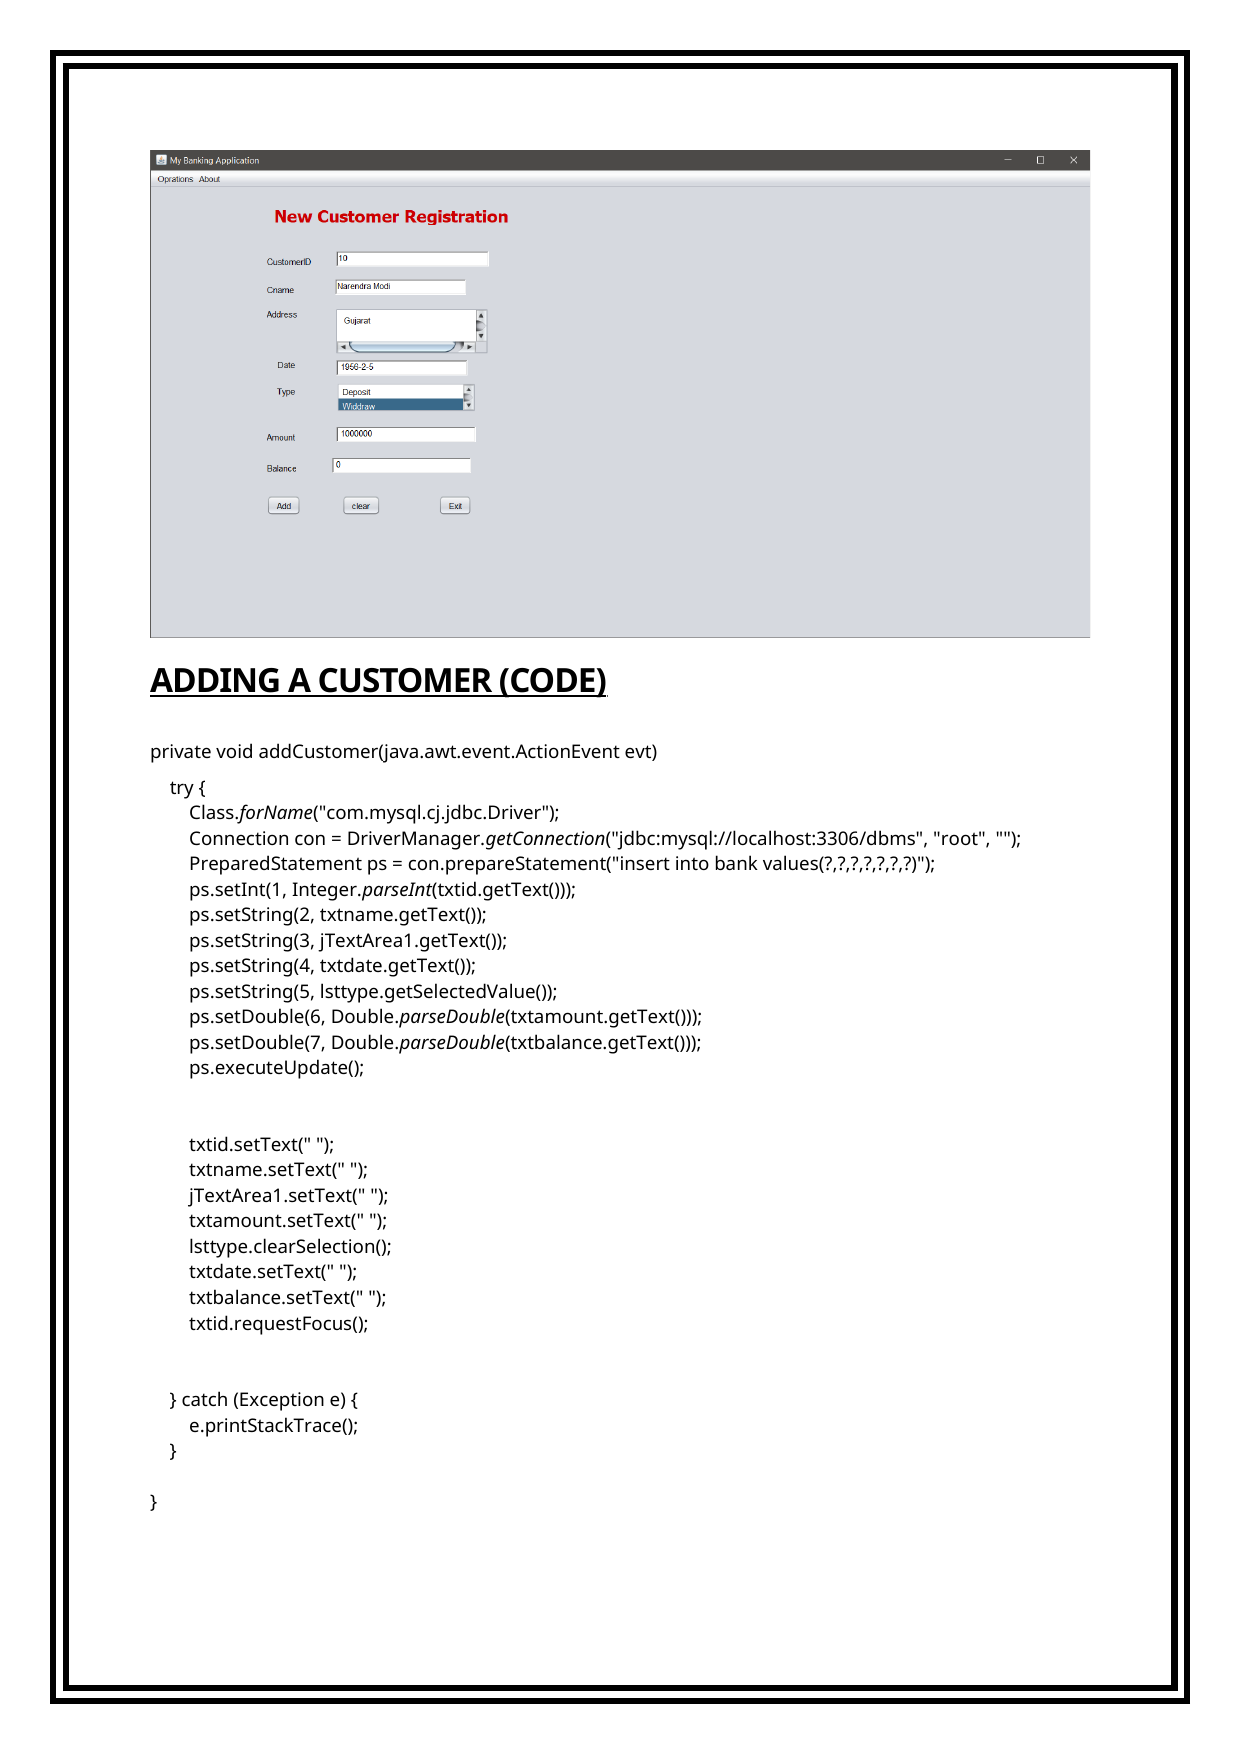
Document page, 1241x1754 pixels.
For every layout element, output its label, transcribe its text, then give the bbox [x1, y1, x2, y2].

text try { Class.forName("com.mysql.cj.jdbc.Driver"); Connection con = DriverManager.getConnection("jdbc:mysql://localhost:3306/dbms", "root", ""); PreparedStatement ps = con.prepareStatement("insert into bank values(?,?,?,?,?,?,?)"); ps.setInt(1, Integer.parseInt(txtid.getText())); ps.setString(2, txtname.getText()); ps.setString(3, jTextArea1.getText()); ps.setString(4, txtdate.getText()); ps.setString(5, lsttype.getSelectedValue()); ps.setDouble(6, Double.parseDouble(txtamount.getText())); ps.setDouble(7, Double.parseDouble(txtbalance.getText())); ps.executeUpdate(); txtid.setText(" "); txtname.setText(" "); jTextArea1.setText(" "); txtamount.setText(" "); lsttype.clearSelection(); txtdate.setText(" "); txtbalance.setText(" "); txtid.requestFocus(); } catch (Exception e) { e.printStackTrace(); } } [150, 774, 1090, 1514]
text private void addCustomer(java.awt.event.ActionEvent evt) [150, 738, 1090, 763]
text ADDING A CUSTOMER (CODE) [150, 657, 1090, 702]
picture [150, 150, 1091, 638]
